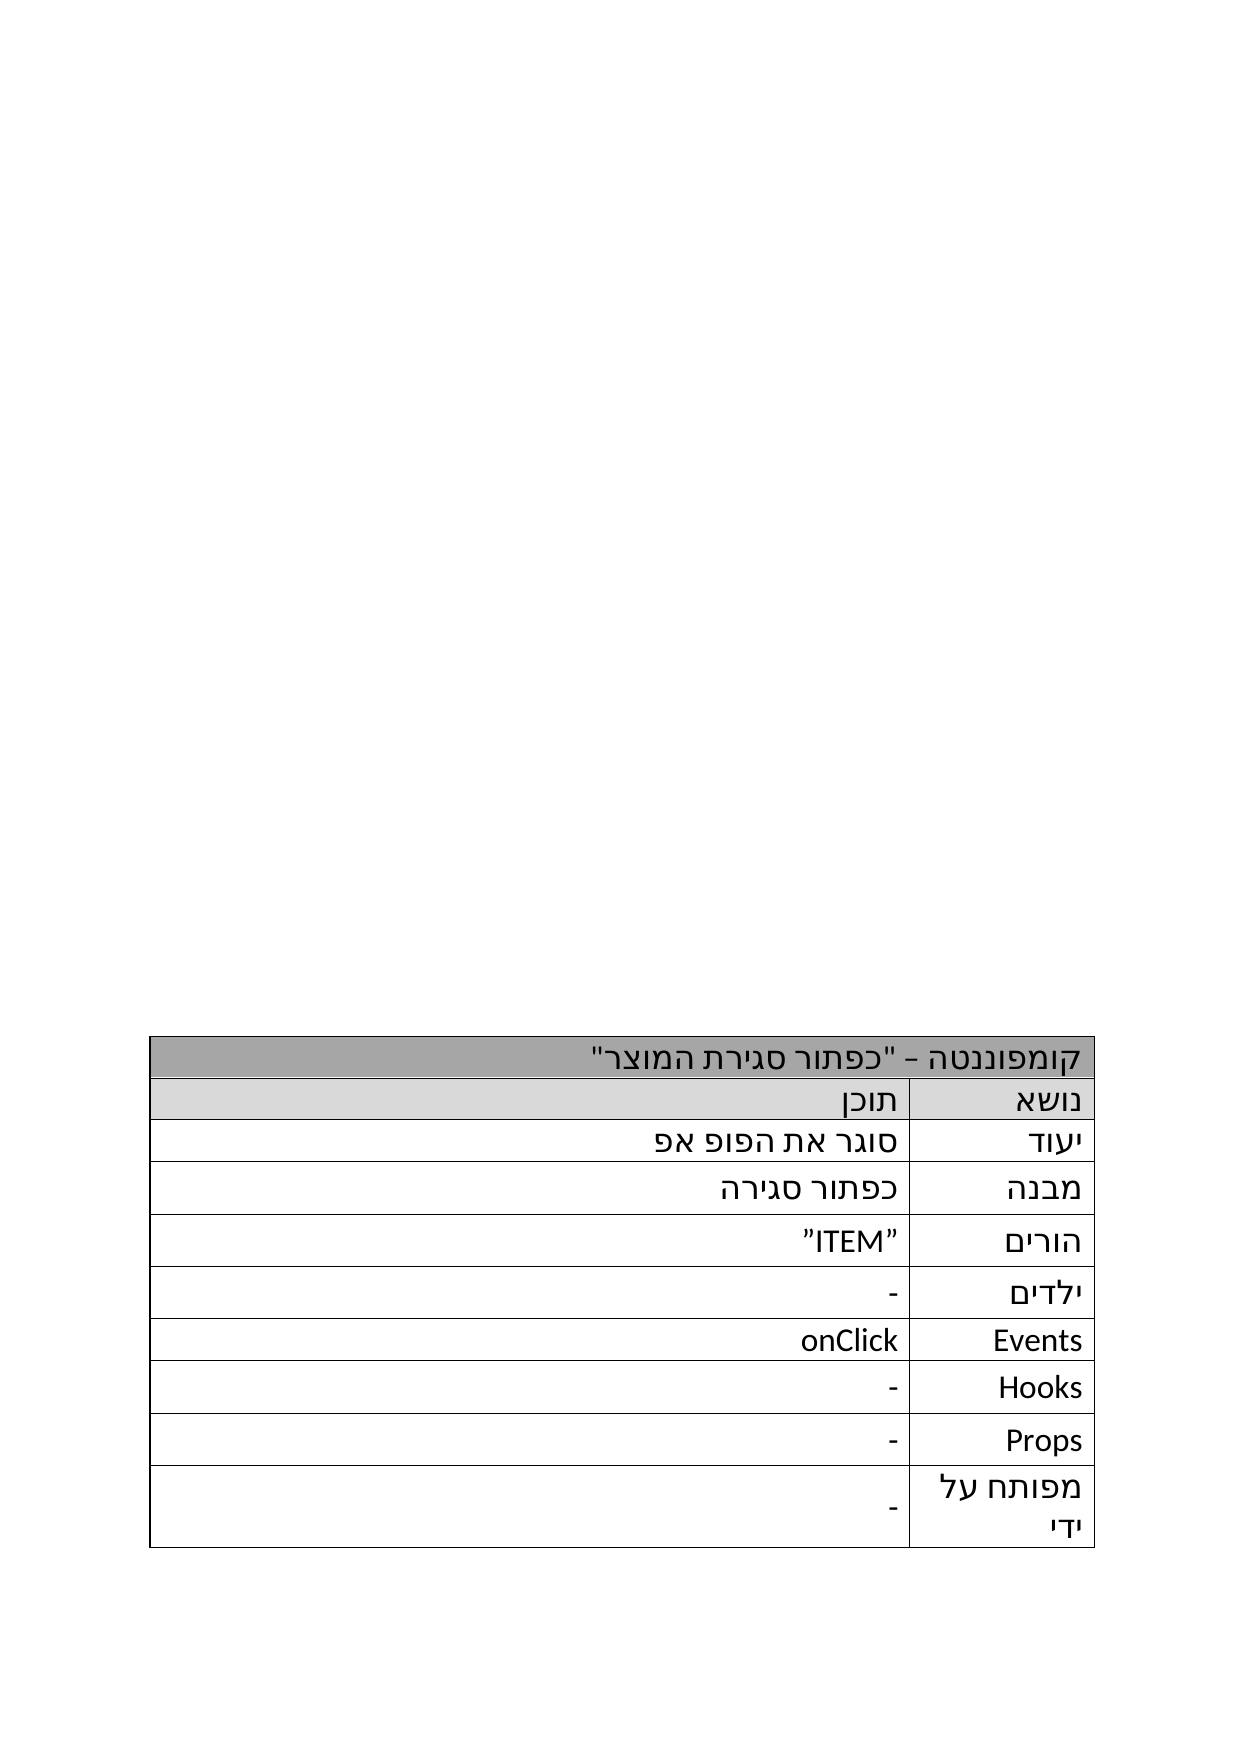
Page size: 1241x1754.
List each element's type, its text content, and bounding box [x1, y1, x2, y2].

table_cell onClick [151, 1319, 909, 1360]
table_cell סוגר את הפופ אפ [151, 1120, 909, 1161]
table_cell - [151, 1414, 909, 1465]
table_header קומפוננטה – "כפתור סגירת המוצר" [151, 1037, 1094, 1077]
table_cell Props [910, 1414, 1094, 1465]
table_cell ילדים [910, 1267, 1094, 1318]
table_cell תוכן [151, 1079, 909, 1119]
table_cell מפותח על ידי [910, 1466, 1094, 1547]
table_cell Events [910, 1319, 1094, 1360]
table_cell הורים [910, 1215, 1094, 1266]
table_cell כפתור סגירה [151, 1162, 909, 1213]
table_cell ”ITEM” [151, 1215, 909, 1266]
table_cell - [151, 1267, 909, 1318]
table_cell Hooks [910, 1361, 1094, 1412]
table_cell נושא [910, 1079, 1094, 1119]
table_cell יעוד [910, 1120, 1094, 1161]
table_cell מבנה [910, 1162, 1094, 1213]
table_cell - [151, 1361, 909, 1412]
table_cell - [151, 1466, 909, 1547]
